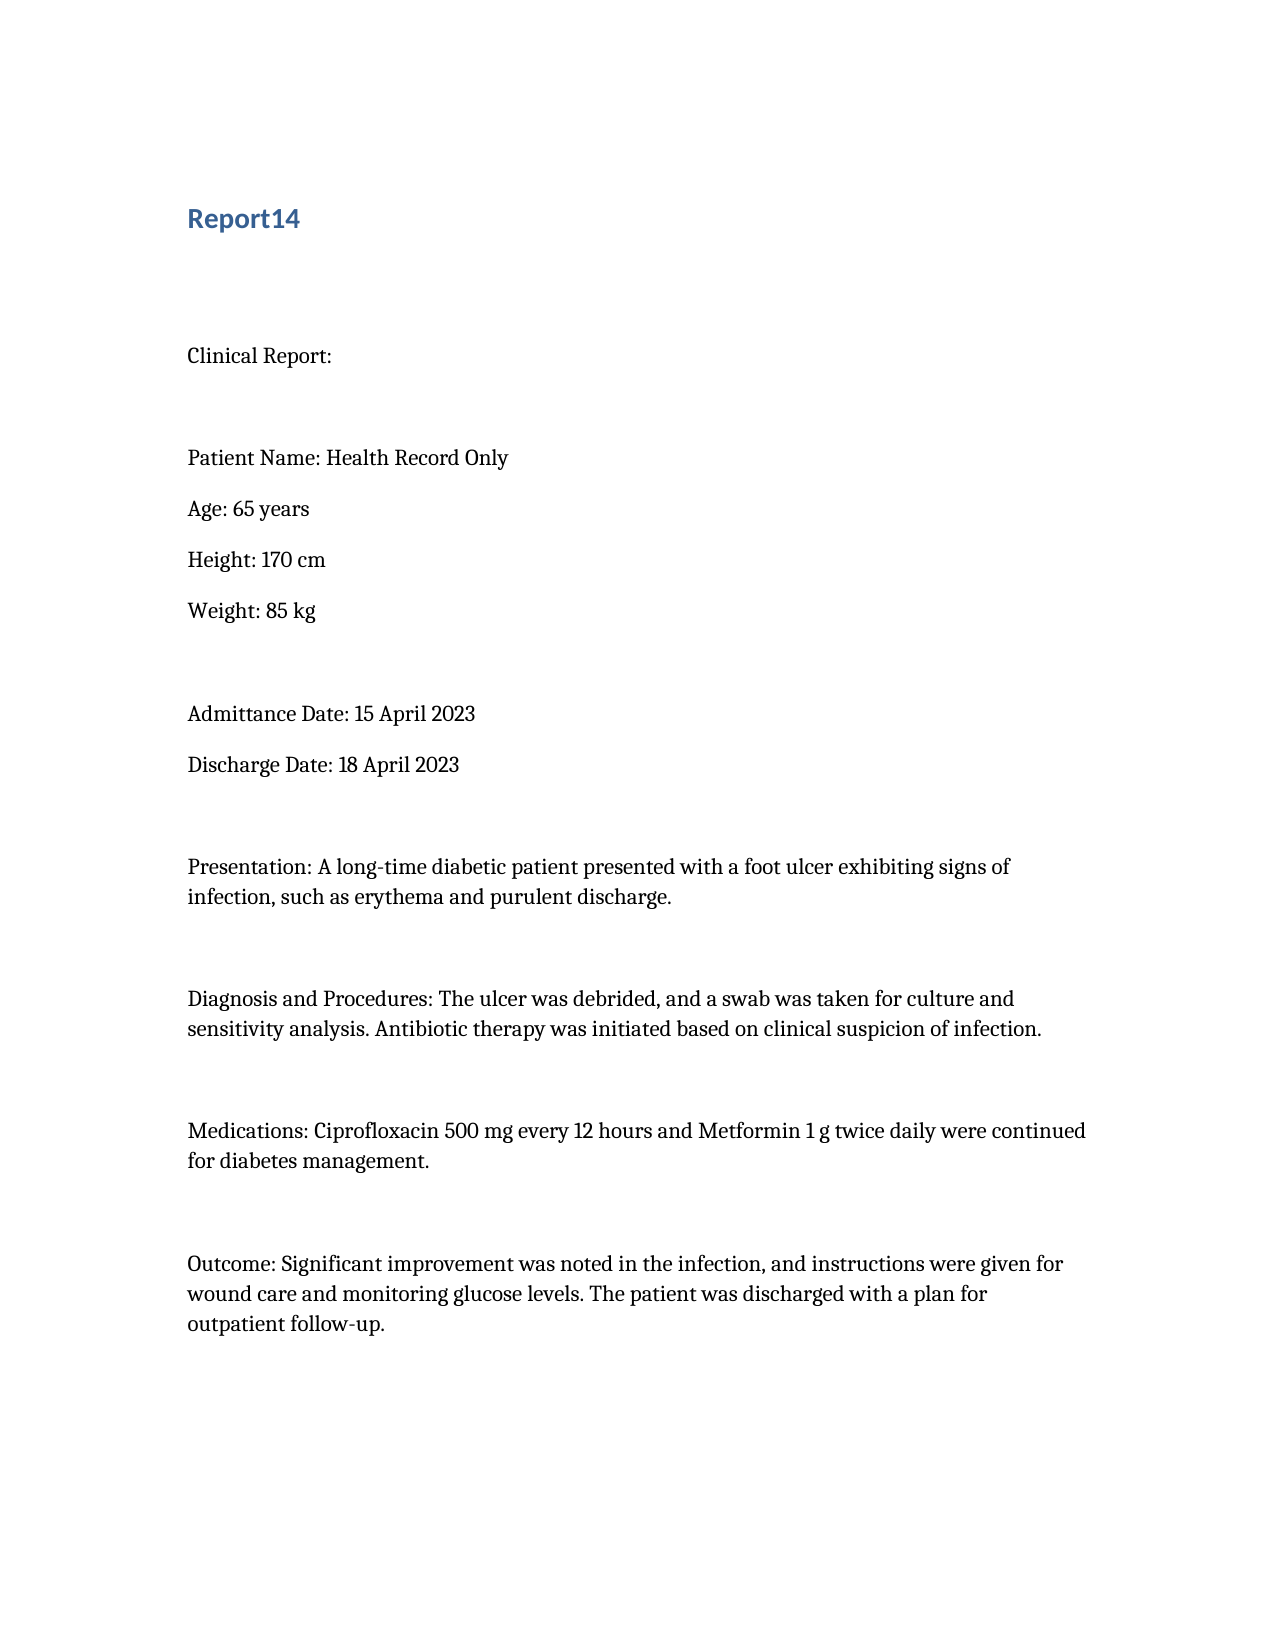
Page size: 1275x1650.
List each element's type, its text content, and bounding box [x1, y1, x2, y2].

text Admittance Date: 15 April 2023 [187, 700, 1087, 727]
text Height: 170 cm [187, 547, 1087, 573]
text Discharge Date: 18 April 2023 [187, 751, 1087, 778]
text Outcome: Significant improvement was noted in the infection, and instructions were given for wound care and monitoring glucose levels. The patient was discharged with a plan for outpatient follow-up. [187, 1250, 1087, 1337]
text Medications: Ciprofloxacin 500 mg every 12 hours and Metformin 1 g twice daily were continued for diabetes management. [187, 1118, 1087, 1174]
text Diagnosis and Procedures: The ulcer was debrided, and a swab was taken for culture and sensitivity analysis. Antibiotic therapy was initiated based on clinical suspicion of infection. [187, 986, 1087, 1042]
text Clinical Report: [187, 343, 1087, 369]
subtitle Report14 [187, 200, 1087, 236]
text Presentation: A long-time diabetic patient presented with a foot ulcer exhibiting signs of infection, such as erythema and purulent discharge. [187, 853, 1087, 910]
text Patient Name: Health Record Only [187, 445, 1087, 471]
text Weight: 85 kg [187, 598, 1087, 624]
text Age: 65 years [187, 496, 1087, 522]
